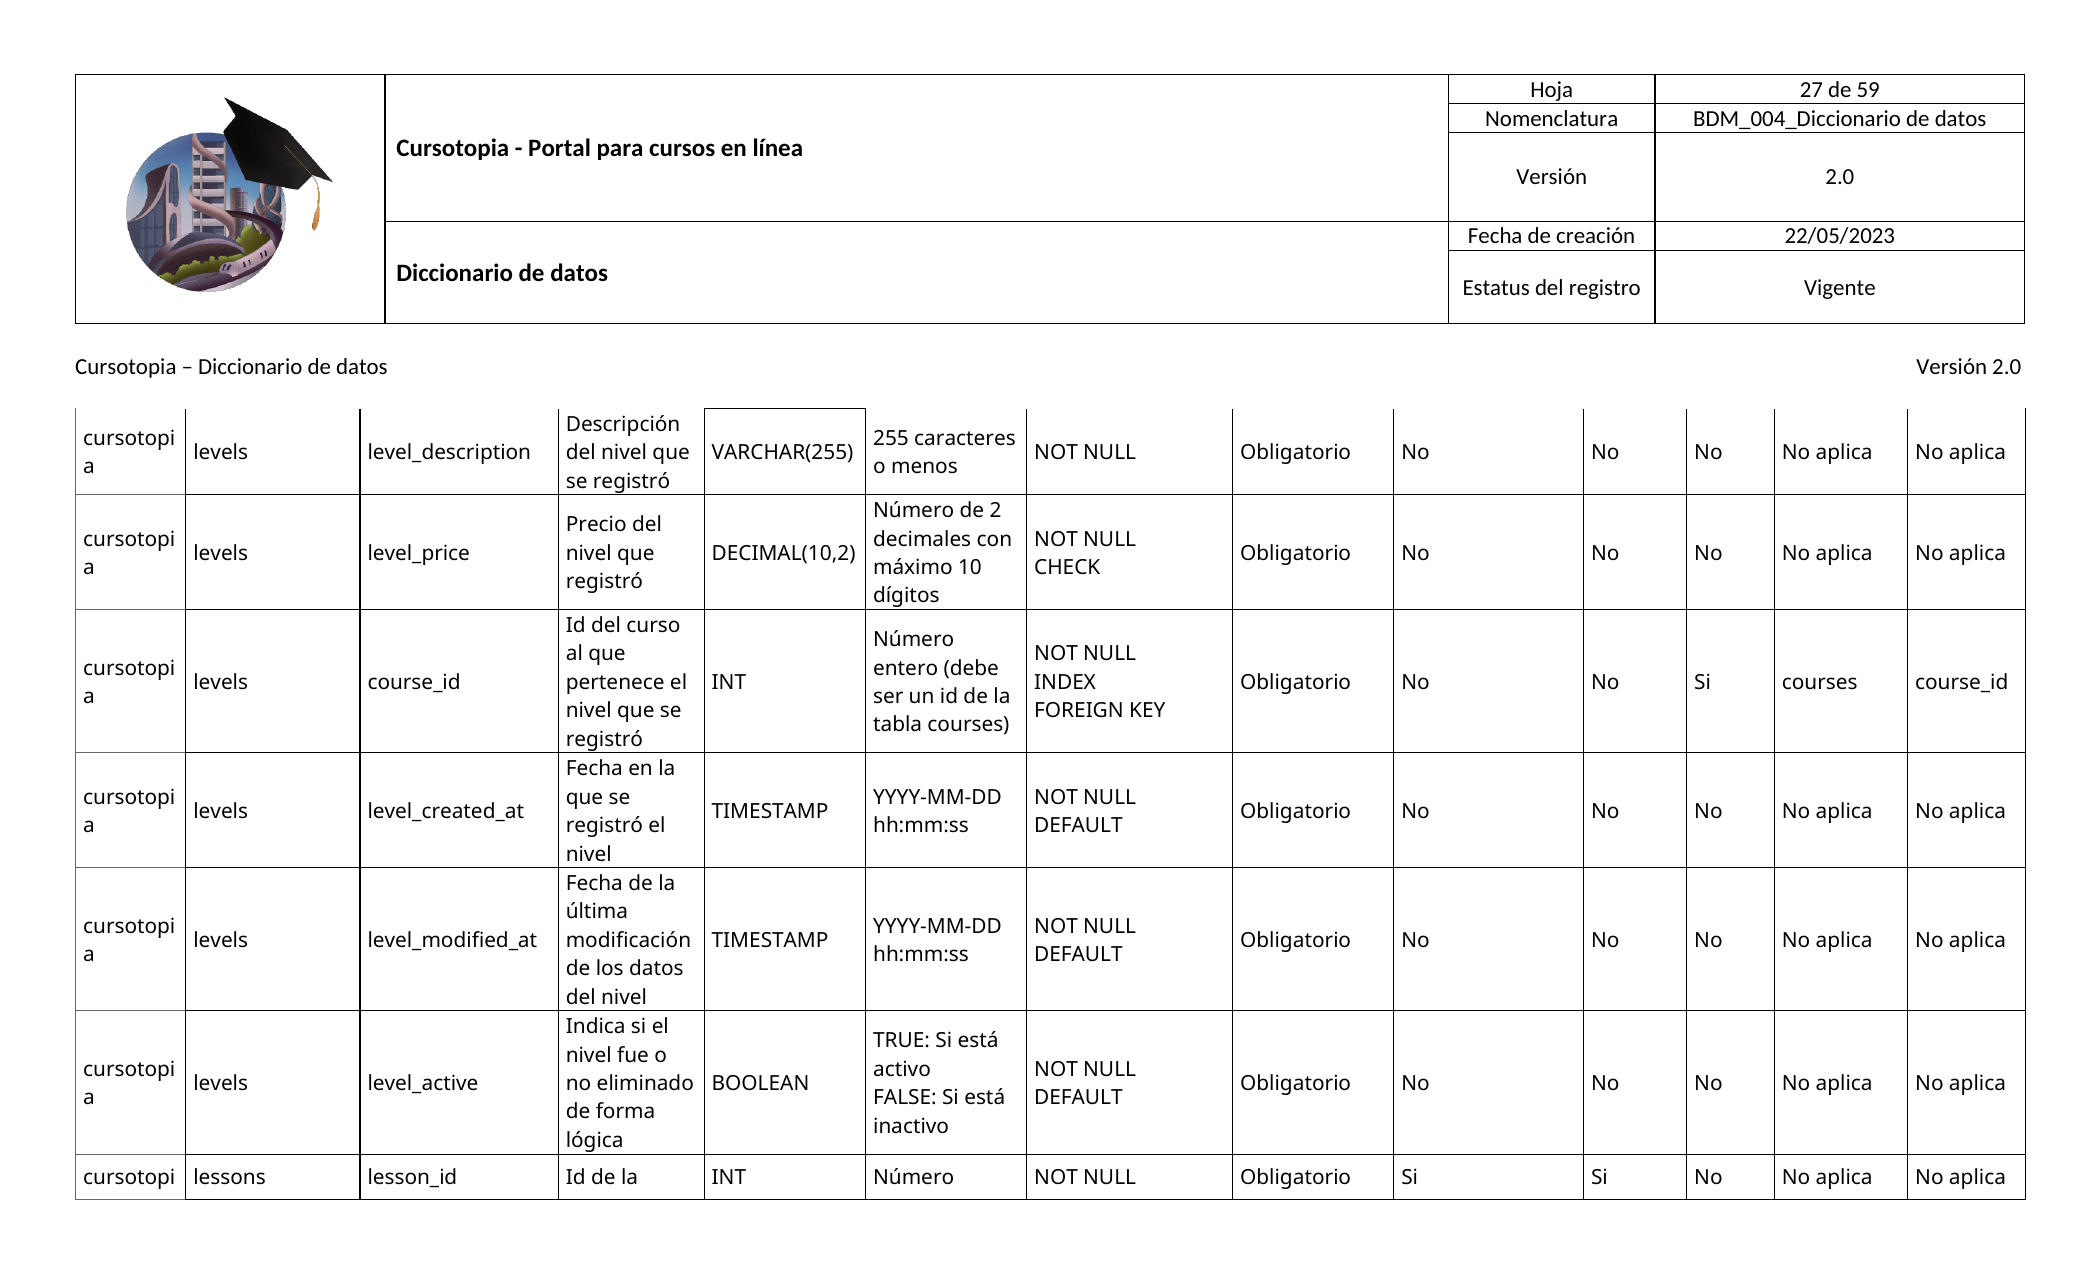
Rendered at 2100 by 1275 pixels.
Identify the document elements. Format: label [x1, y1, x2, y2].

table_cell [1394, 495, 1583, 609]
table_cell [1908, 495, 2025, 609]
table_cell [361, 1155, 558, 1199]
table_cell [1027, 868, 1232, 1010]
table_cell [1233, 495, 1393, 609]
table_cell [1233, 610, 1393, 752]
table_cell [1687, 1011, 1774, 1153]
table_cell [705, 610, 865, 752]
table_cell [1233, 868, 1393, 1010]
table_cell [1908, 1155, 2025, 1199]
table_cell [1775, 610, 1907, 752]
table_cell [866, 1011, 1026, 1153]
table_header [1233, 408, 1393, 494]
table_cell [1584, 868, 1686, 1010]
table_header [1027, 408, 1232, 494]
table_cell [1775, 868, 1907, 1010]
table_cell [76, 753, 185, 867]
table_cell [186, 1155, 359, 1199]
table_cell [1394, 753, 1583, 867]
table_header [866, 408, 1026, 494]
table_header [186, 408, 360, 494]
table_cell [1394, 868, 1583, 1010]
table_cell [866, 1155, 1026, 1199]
picture [126, 97, 333, 292]
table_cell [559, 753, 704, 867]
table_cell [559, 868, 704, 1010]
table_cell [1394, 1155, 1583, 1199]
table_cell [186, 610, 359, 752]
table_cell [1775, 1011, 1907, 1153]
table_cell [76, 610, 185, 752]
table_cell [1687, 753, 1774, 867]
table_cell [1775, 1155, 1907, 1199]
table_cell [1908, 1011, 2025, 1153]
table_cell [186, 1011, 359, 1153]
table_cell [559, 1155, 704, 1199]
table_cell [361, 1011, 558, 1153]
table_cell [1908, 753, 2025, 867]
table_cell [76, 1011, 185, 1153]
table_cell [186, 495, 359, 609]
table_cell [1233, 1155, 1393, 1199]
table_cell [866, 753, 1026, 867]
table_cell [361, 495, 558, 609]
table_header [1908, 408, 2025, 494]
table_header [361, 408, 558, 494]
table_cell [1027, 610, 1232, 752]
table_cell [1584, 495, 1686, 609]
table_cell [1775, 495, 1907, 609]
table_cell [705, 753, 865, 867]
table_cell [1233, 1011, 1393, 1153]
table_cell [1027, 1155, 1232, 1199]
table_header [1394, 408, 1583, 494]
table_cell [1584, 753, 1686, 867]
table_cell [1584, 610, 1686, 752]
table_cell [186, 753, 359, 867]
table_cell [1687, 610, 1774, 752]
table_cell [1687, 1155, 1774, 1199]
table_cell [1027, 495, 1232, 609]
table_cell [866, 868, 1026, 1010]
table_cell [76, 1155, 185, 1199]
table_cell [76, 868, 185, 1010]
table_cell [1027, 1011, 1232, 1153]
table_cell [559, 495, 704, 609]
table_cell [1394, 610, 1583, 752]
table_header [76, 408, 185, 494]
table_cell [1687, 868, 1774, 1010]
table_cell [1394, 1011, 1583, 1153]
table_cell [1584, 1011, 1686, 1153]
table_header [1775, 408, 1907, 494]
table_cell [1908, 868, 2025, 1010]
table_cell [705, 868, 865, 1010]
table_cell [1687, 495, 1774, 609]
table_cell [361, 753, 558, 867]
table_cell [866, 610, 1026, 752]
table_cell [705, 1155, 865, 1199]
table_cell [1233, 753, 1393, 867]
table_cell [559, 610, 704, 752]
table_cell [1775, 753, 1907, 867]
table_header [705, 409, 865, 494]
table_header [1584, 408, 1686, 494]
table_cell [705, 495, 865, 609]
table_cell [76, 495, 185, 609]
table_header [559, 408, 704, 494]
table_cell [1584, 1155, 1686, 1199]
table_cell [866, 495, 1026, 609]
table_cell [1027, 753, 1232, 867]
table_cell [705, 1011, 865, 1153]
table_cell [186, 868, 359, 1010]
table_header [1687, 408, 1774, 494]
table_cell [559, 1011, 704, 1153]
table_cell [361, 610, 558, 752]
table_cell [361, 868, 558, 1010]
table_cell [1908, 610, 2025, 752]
